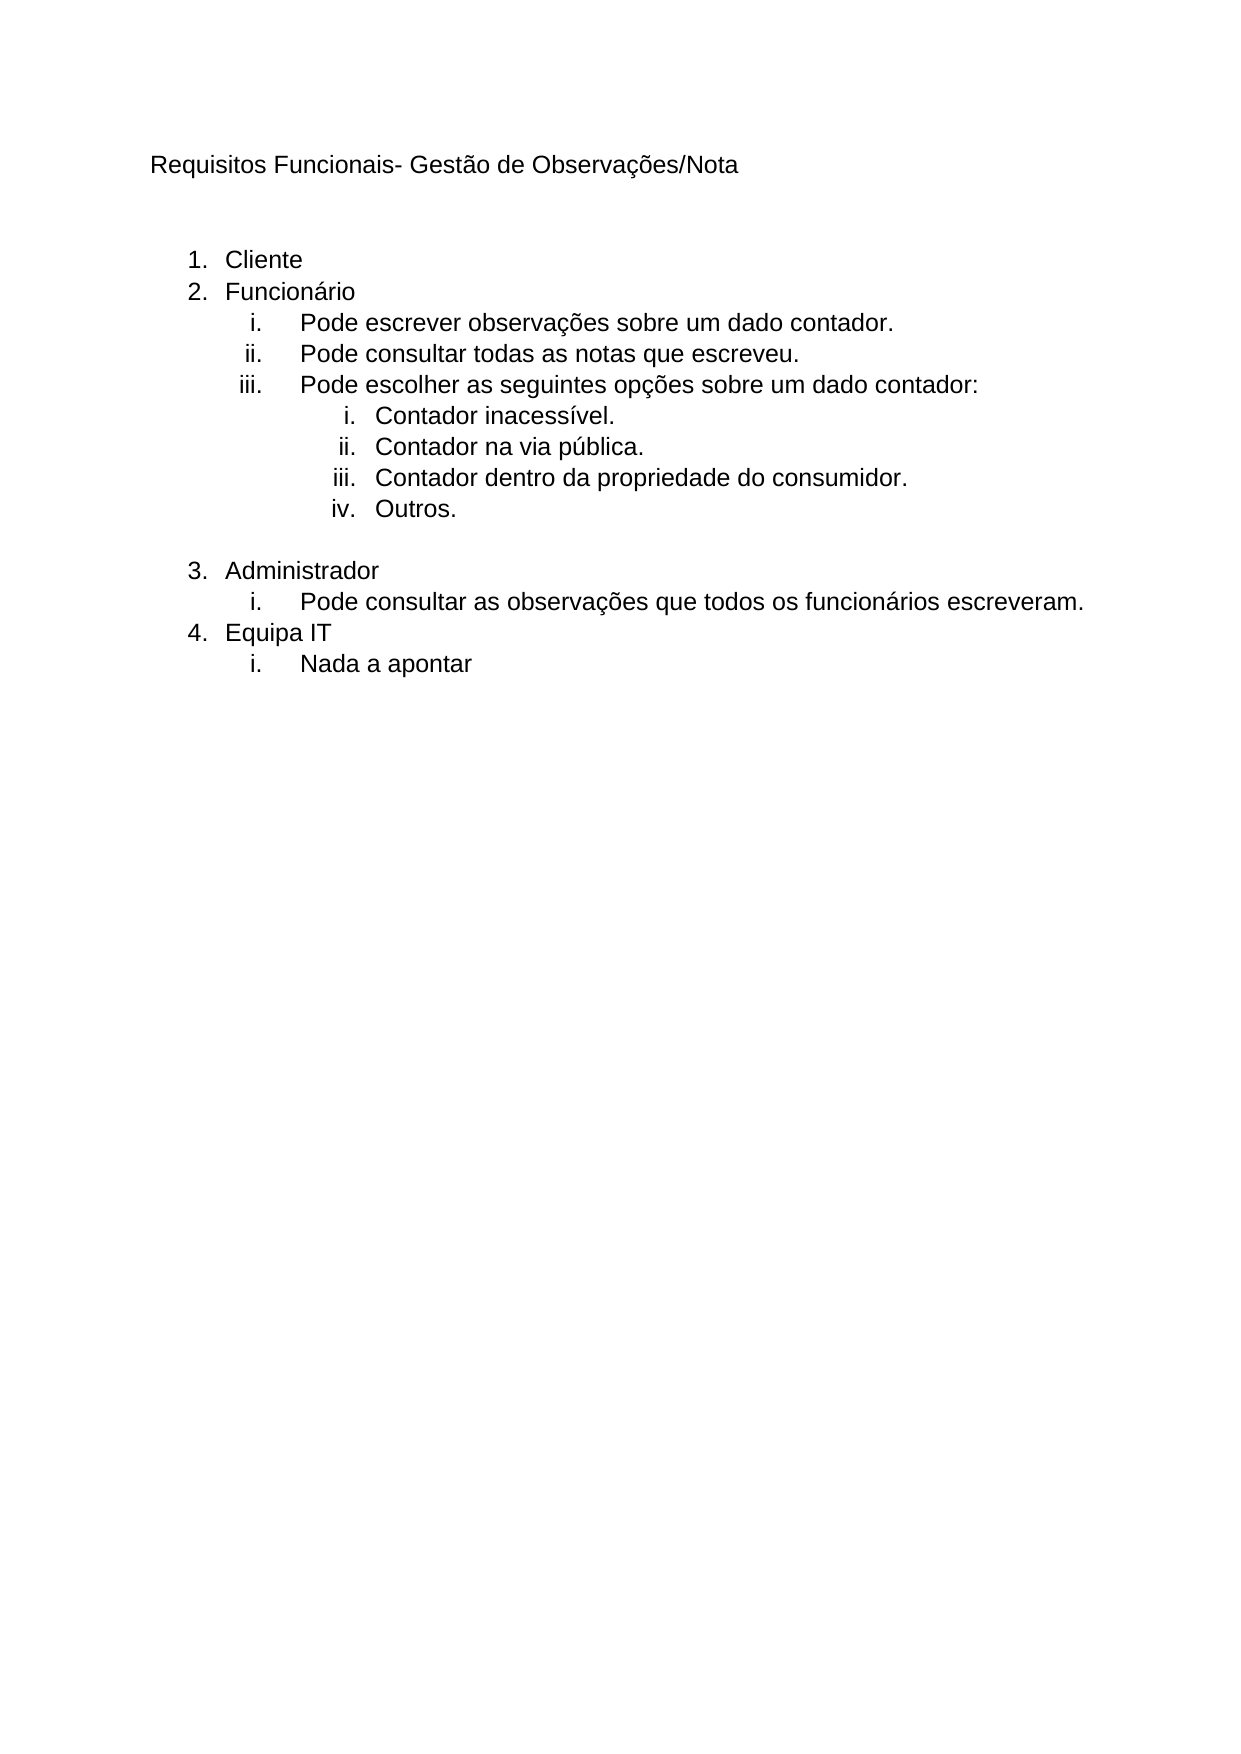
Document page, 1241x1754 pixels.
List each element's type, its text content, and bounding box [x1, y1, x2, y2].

list Funcionário [187, 276, 1090, 305]
list Nada a apontar [262, 649, 1090, 678]
list Pode escolher as seguintes opções sobre um dado contador: [262, 369, 1090, 398]
list Administrador [187, 556, 1090, 584]
list Contador na via pública. [356, 432, 1090, 460]
list Pode consultar as observações que todos os funcionários escreveram. [262, 587, 1090, 616]
list Outros. [356, 494, 1090, 522]
text Requisitos Funcionais- Gestão de Observações/Nota [150, 150, 1090, 179]
list Pode consultar todas as notas que escreveu. [262, 338, 1090, 367]
list Equipa IT [187, 618, 1090, 647]
list Contador inacessível. [356, 401, 1090, 429]
list Contador dentro da propriedade do consumidor. [356, 463, 1090, 491]
list Pode escrever observações sobre um dado contador. [262, 307, 1090, 336]
list Cliente [187, 245, 1090, 274]
